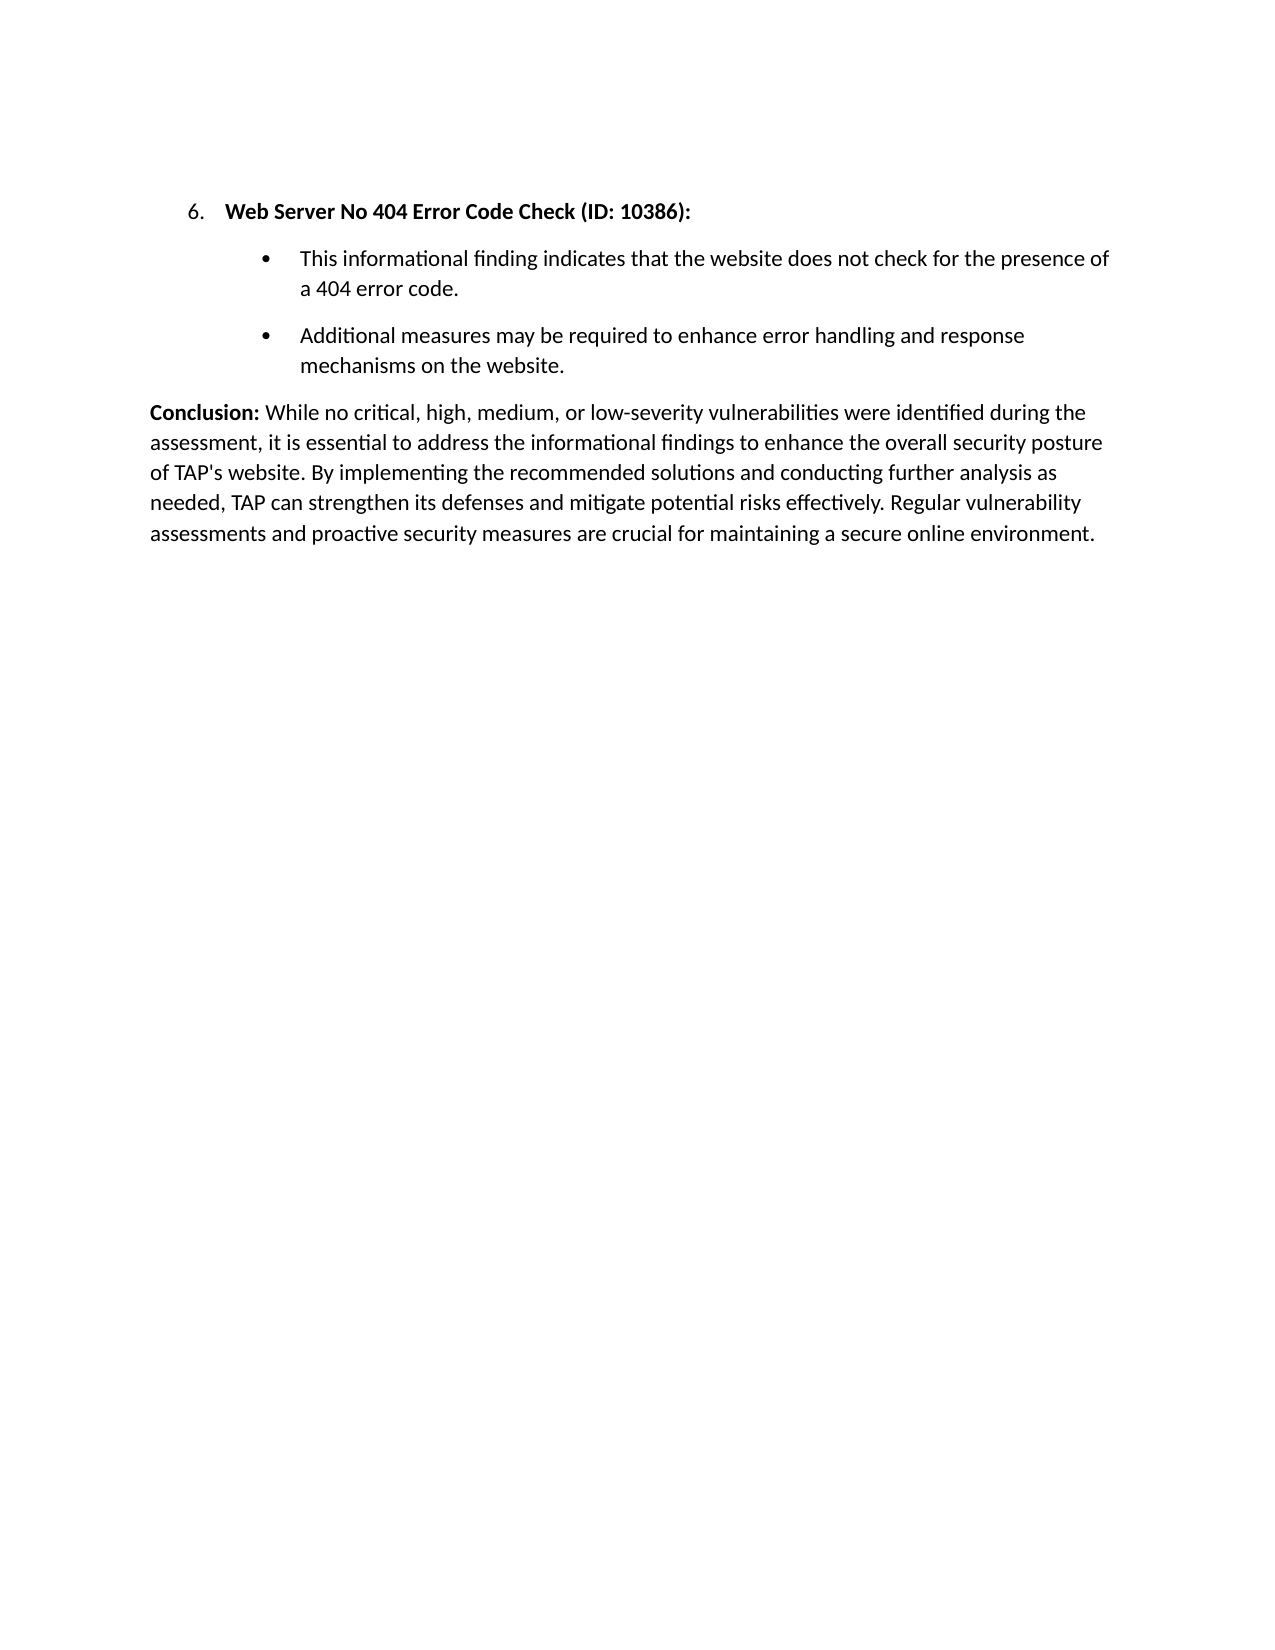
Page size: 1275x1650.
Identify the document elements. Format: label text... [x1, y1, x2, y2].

list This informational finding indicates that the website does not check for the presence of a 404 error code. [262, 244, 1125, 302]
text Conclusion: While no critical, high, medium, or low-severity vulnerabilities were identified during the assessment, it is essential to address the informational findings to enhance the overall security posture of TAP's website. By implementing the recommended solutions and conducting further analysis as needed, TAP can strengthen its defenses and mitigate potential risks effectively. Regular vulnerability assessments and proactive security measures are crucial for maintaining a secure online environment. [150, 398, 1125, 547]
list Additional measures may be required to enhance error handling and response mechanisms on the website. [262, 321, 1125, 379]
list Web Server No 404 Error Code Check (ID: 10386): [187, 197, 1125, 225]
